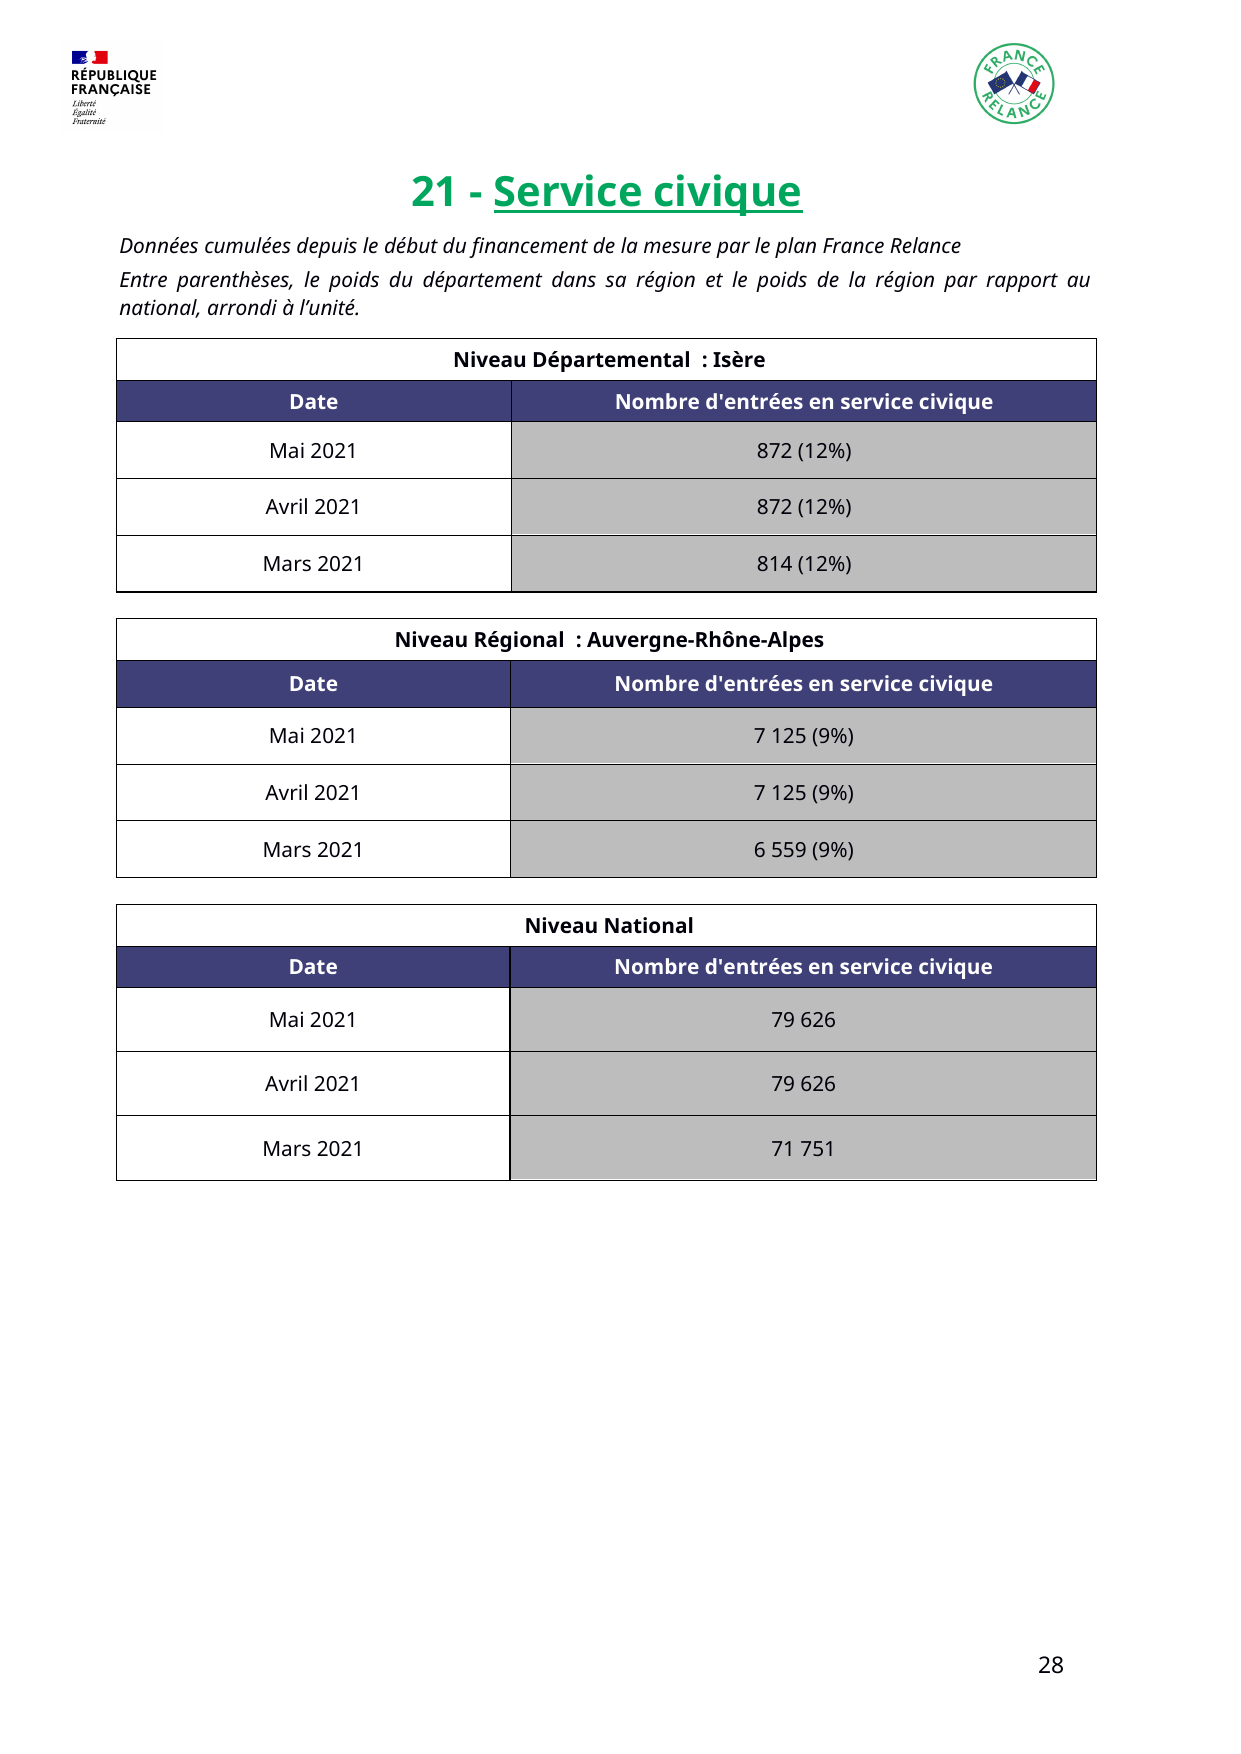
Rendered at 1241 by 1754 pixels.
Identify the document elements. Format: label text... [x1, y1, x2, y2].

picture [935, 31, 1082, 125]
table_cell 6 559 (9%) [511, 821, 1096, 877]
table_cell 7 125 (9%) [511, 708, 1096, 763]
table_cell Nombre d'entrées en service civique [511, 661, 1096, 707]
table_cell Mars 2021 [117, 1116, 509, 1179]
table_cell 7 125 (9%) [511, 765, 1096, 820]
text Entre parenthèses, le poids du département dans sa région et le poids de la région par rapport au national, arrondi à l’unité. [119, 265, 1094, 322]
table_cell Mai 2021 [117, 422, 511, 478]
table_cell Avril 2021 [117, 1052, 509, 1115]
table_cell Date [117, 947, 509, 987]
table_cell 872 (12%) [512, 479, 1096, 534]
subtitle 21 - Service civique [119, 162, 1094, 219]
table_cell Date [117, 661, 510, 707]
table_cell 71 751 [511, 1116, 1096, 1179]
table_cell Nombre d'entrées en service civique [511, 947, 1096, 987]
table_cell 814 (12%) [512, 536, 1096, 591]
table_header Niveau National [117, 905, 1096, 946]
table_cell 79 626 [511, 1052, 1096, 1115]
table_cell Mars 2021 [117, 821, 510, 877]
table_cell Nombre d'entrées en service civique [512, 381, 1096, 421]
table_cell Avril 2021 [117, 479, 511, 534]
picture [60, 39, 163, 133]
text Données cumulées depuis le début du financement de la mesure par le plan France Relance [119, 231, 1094, 260]
table_header Niveau Départemental : Isère [117, 339, 1096, 380]
table_cell Mai 2021 [117, 708, 510, 763]
table_cell Mai 2021 [117, 988, 509, 1051]
table_cell Date [117, 381, 511, 421]
table_header Niveau Régional : Auvergne-Rhône-Alpes [117, 619, 1096, 660]
table_cell 79 626 [511, 988, 1096, 1051]
table_cell 872 (12%) [512, 422, 1096, 478]
table_cell Avril 2021 [117, 765, 510, 820]
table_cell Mars 2021 [117, 536, 511, 591]
